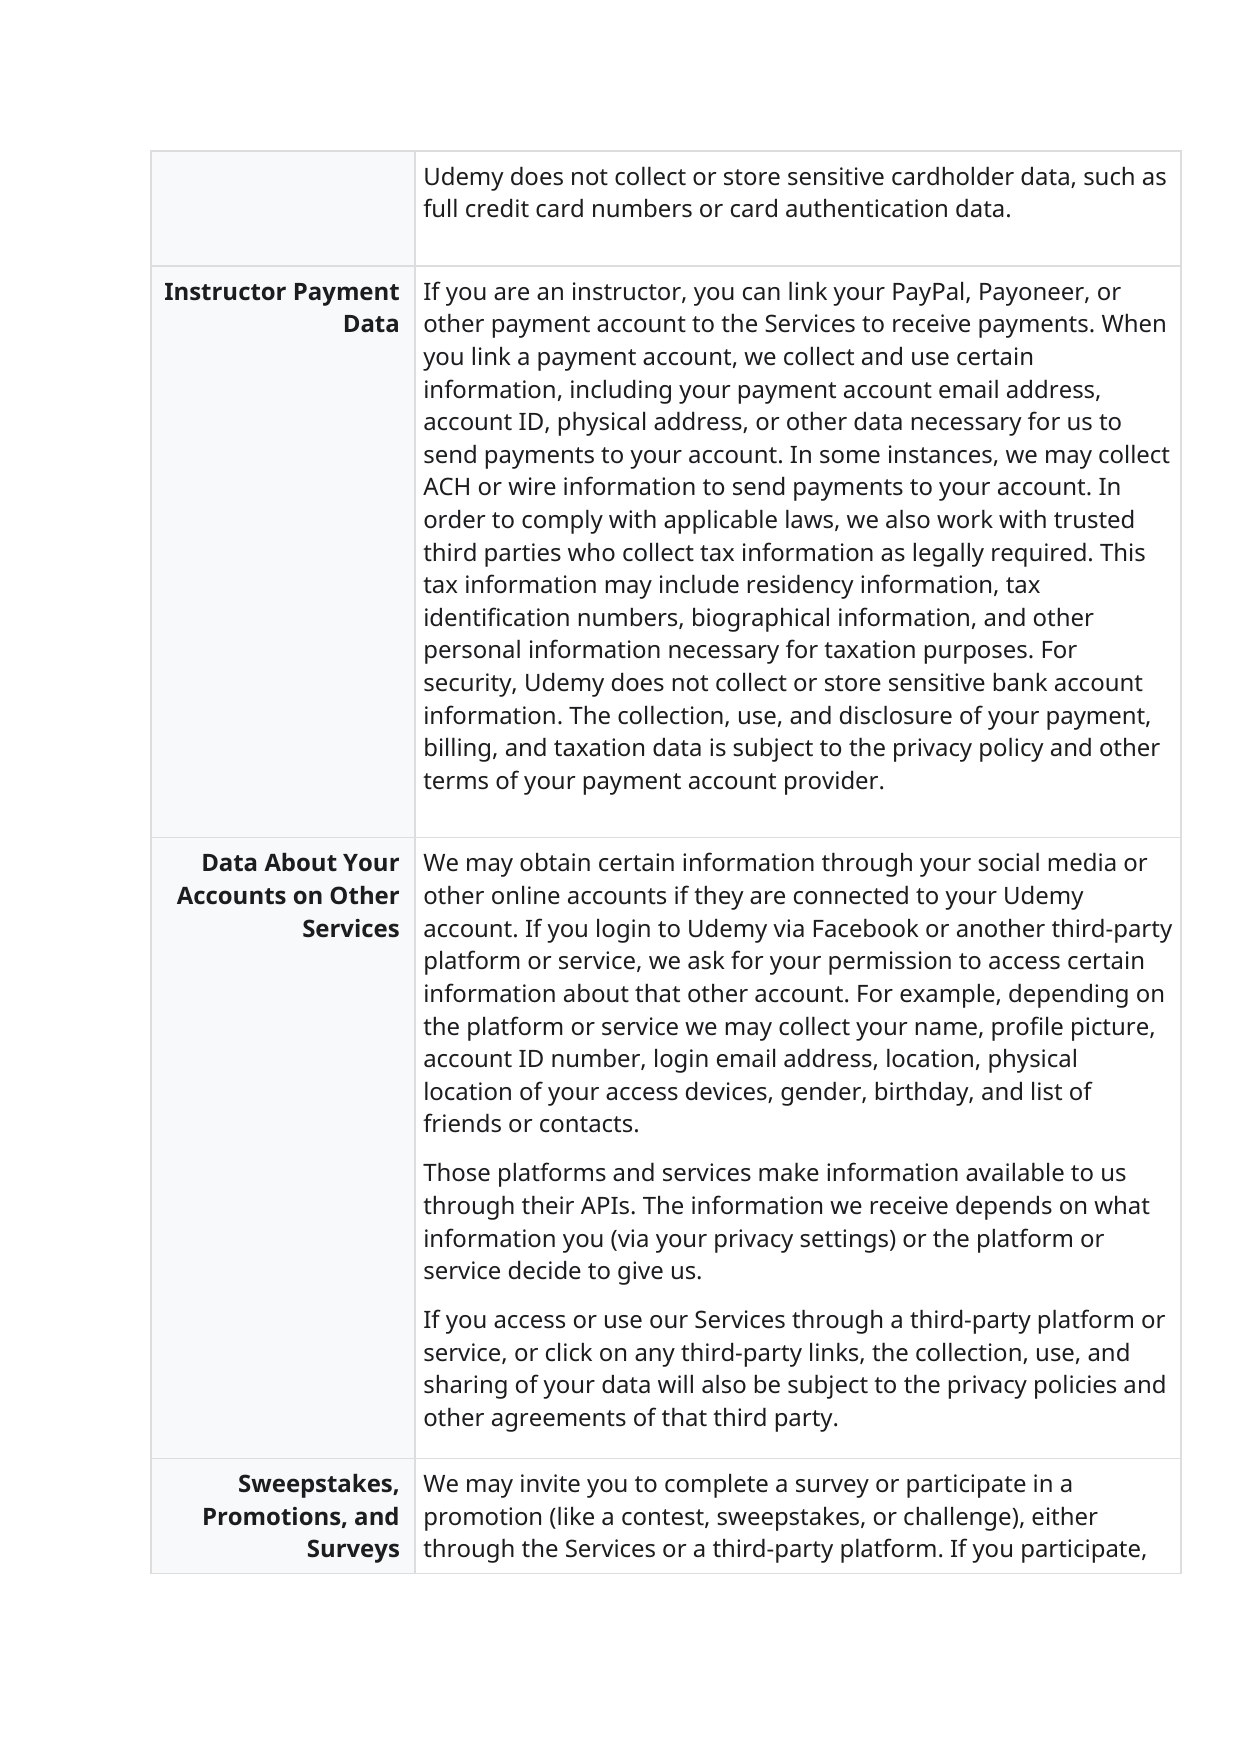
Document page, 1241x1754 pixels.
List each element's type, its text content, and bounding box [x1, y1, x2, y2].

table_cell Data About Your Accounts on Other Services [152, 838, 414, 1458]
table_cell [152, 152, 414, 265]
table_cell We may obtain certain information through your social media or other online accounts if they are connected to your Udemy account. If you login to Udemy via Facebook or another third-party platform or service, we ask for your permission to access certain information about that other account. For example, depending on the platform or service we may collect your name, profile picture, account ID number, login email address, location, physical location of your access devices, gender, birthday, and list of friends or contacts. Those platforms and services make information available to us through their APIs. The information we receive depends on what information you (via your privacy settings) or the platform or service decide to give us. If you access or use our Services through a third-party platform or service, or click on any third-party links, the collection, use, and sharing of your data will also be subject to the privacy policies and other agreements of that third party. [416, 838, 1180, 1458]
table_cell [416, 152, 1180, 265]
table_cell Instructor Payment Data [152, 267, 414, 837]
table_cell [416, 1459, 1180, 1573]
table_cell If you are an instructor, you can link your PayPal, Payoneer, or other payment account to the Services to receive payments. When you link a payment account, we collect and use certain information, including your payment account email address, account ID, physical address, or other data necessary for us to send payments to your account. In some instances, we may collect ACH or wire information to send payments to your account. In order to comply with applicable laws, we also work with trusted third parties who collect tax information as legally required. This tax information may include residency information, tax identification numbers, biographical information, and other personal information necessary for taxation purposes. For security, Udemy does not collect or store sensitive bank account information. The collection, use, and disclosure of your payment, billing, and taxation data is subject to the privacy policy and other terms of your payment account provider. [416, 267, 1180, 837]
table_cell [152, 1459, 414, 1573]
